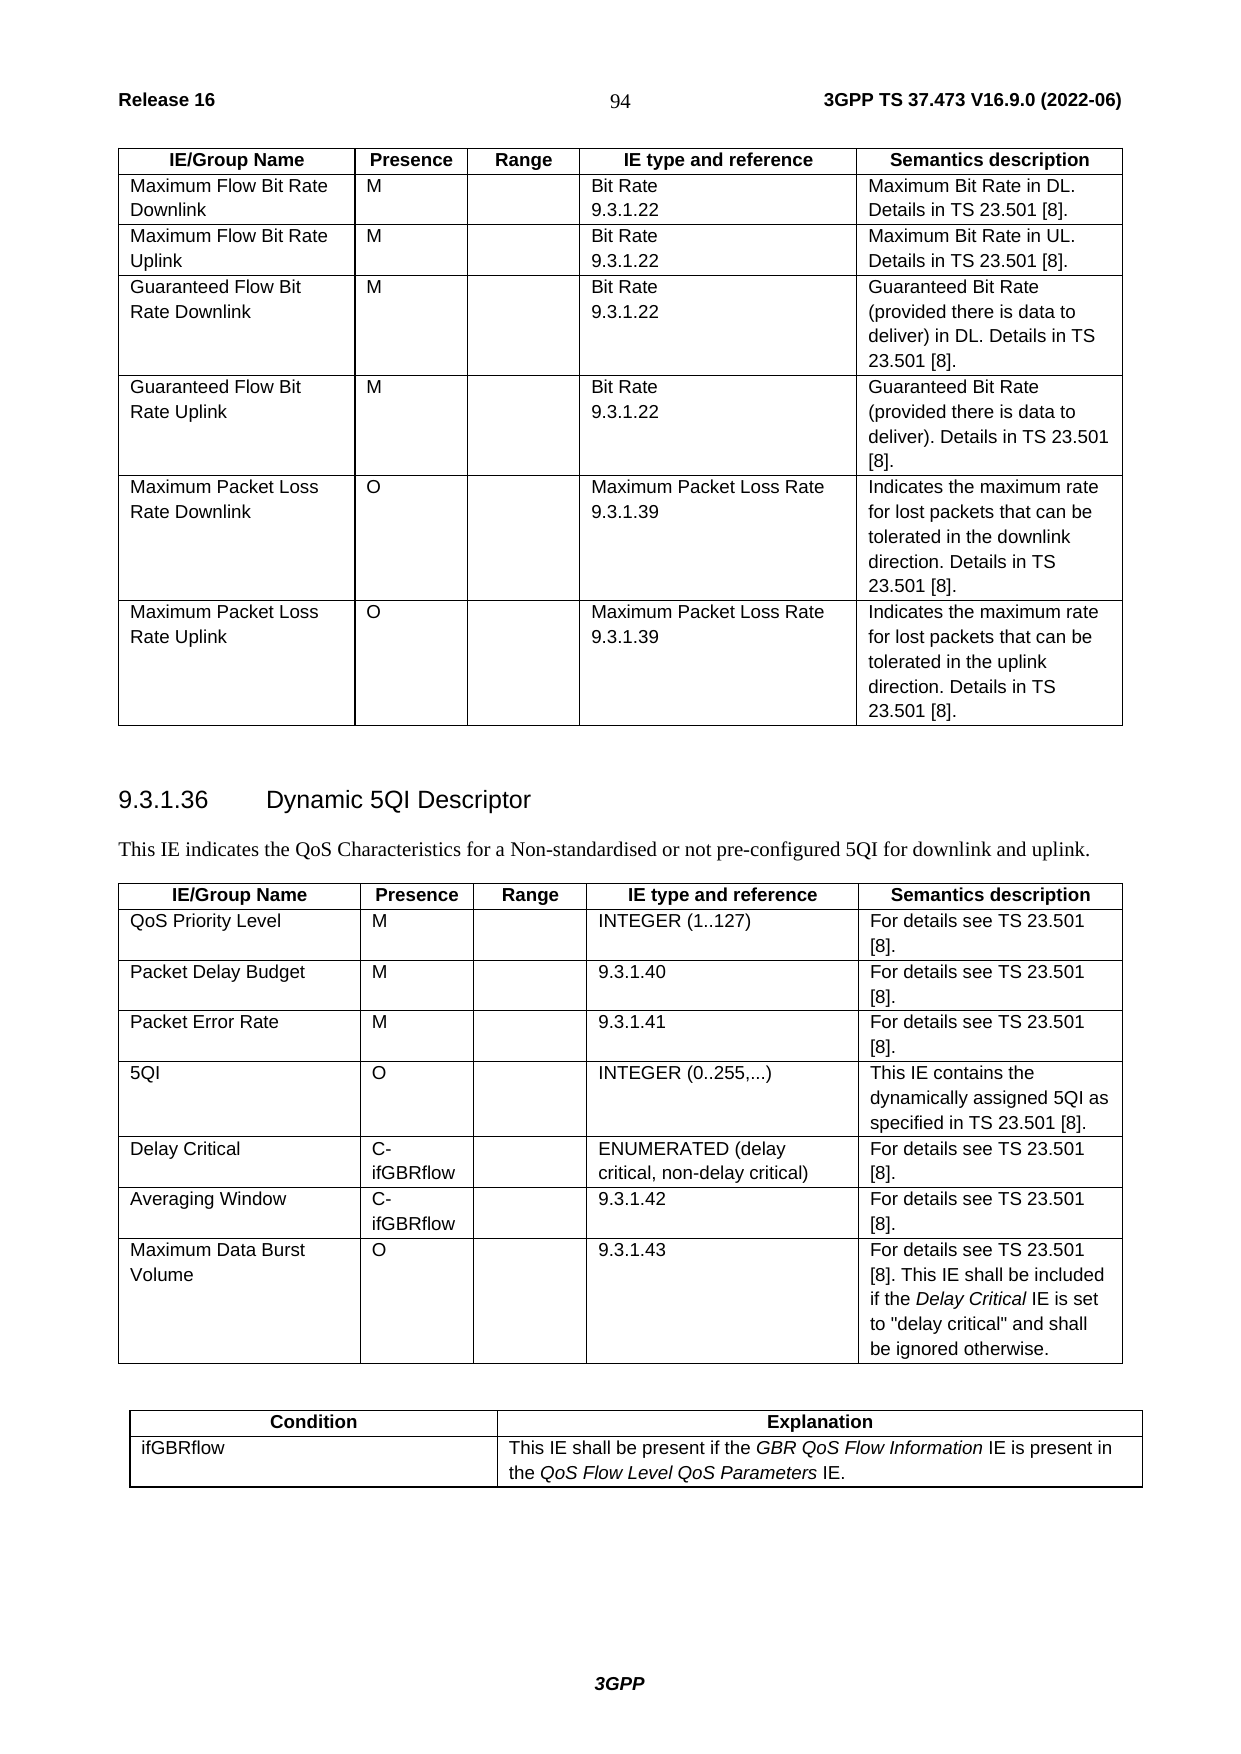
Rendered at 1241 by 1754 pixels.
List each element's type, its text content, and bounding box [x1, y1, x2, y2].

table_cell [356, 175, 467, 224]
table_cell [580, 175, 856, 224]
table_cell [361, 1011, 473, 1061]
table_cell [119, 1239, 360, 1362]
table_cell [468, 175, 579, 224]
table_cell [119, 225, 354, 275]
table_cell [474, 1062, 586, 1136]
subtitle 9.3.1.36 Dynamic 5QI Descriptor [118, 785, 1122, 814]
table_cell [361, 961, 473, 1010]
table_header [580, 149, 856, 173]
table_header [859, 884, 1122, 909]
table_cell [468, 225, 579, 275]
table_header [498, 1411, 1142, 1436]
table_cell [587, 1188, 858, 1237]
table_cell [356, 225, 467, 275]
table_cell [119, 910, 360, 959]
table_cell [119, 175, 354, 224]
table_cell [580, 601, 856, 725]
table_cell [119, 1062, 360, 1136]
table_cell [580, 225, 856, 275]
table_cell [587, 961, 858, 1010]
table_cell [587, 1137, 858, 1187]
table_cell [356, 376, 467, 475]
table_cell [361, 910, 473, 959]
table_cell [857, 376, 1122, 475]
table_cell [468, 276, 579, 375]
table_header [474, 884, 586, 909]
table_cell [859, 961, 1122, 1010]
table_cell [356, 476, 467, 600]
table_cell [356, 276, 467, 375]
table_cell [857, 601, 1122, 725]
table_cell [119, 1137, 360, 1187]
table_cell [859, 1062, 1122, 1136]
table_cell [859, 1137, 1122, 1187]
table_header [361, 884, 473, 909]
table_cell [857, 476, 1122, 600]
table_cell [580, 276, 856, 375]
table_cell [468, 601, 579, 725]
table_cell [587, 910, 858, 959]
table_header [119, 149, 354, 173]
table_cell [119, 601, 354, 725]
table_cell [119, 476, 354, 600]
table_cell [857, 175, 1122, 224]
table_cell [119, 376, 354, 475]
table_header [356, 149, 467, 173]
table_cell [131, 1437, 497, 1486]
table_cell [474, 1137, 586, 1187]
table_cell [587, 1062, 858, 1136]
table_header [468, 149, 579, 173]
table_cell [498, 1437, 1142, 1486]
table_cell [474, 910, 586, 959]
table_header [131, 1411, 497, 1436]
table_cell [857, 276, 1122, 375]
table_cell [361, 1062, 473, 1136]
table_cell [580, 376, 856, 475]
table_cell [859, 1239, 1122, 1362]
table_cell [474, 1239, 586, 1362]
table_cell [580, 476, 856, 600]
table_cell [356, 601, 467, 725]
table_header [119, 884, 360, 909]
text This IE indicates the QoS Characteristics for a Non-standardised or not pre-configured 5QI for downlink and uplink. [118, 837, 1122, 861]
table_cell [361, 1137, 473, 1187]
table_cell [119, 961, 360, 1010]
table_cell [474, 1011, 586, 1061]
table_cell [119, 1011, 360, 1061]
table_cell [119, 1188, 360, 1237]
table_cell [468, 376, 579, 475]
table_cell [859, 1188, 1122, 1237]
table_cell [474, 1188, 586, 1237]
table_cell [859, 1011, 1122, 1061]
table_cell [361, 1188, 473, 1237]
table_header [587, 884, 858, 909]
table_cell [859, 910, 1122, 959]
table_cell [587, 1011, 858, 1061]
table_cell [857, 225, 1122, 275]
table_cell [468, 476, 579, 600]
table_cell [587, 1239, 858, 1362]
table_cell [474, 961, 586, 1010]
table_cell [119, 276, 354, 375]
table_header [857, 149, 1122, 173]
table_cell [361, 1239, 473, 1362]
